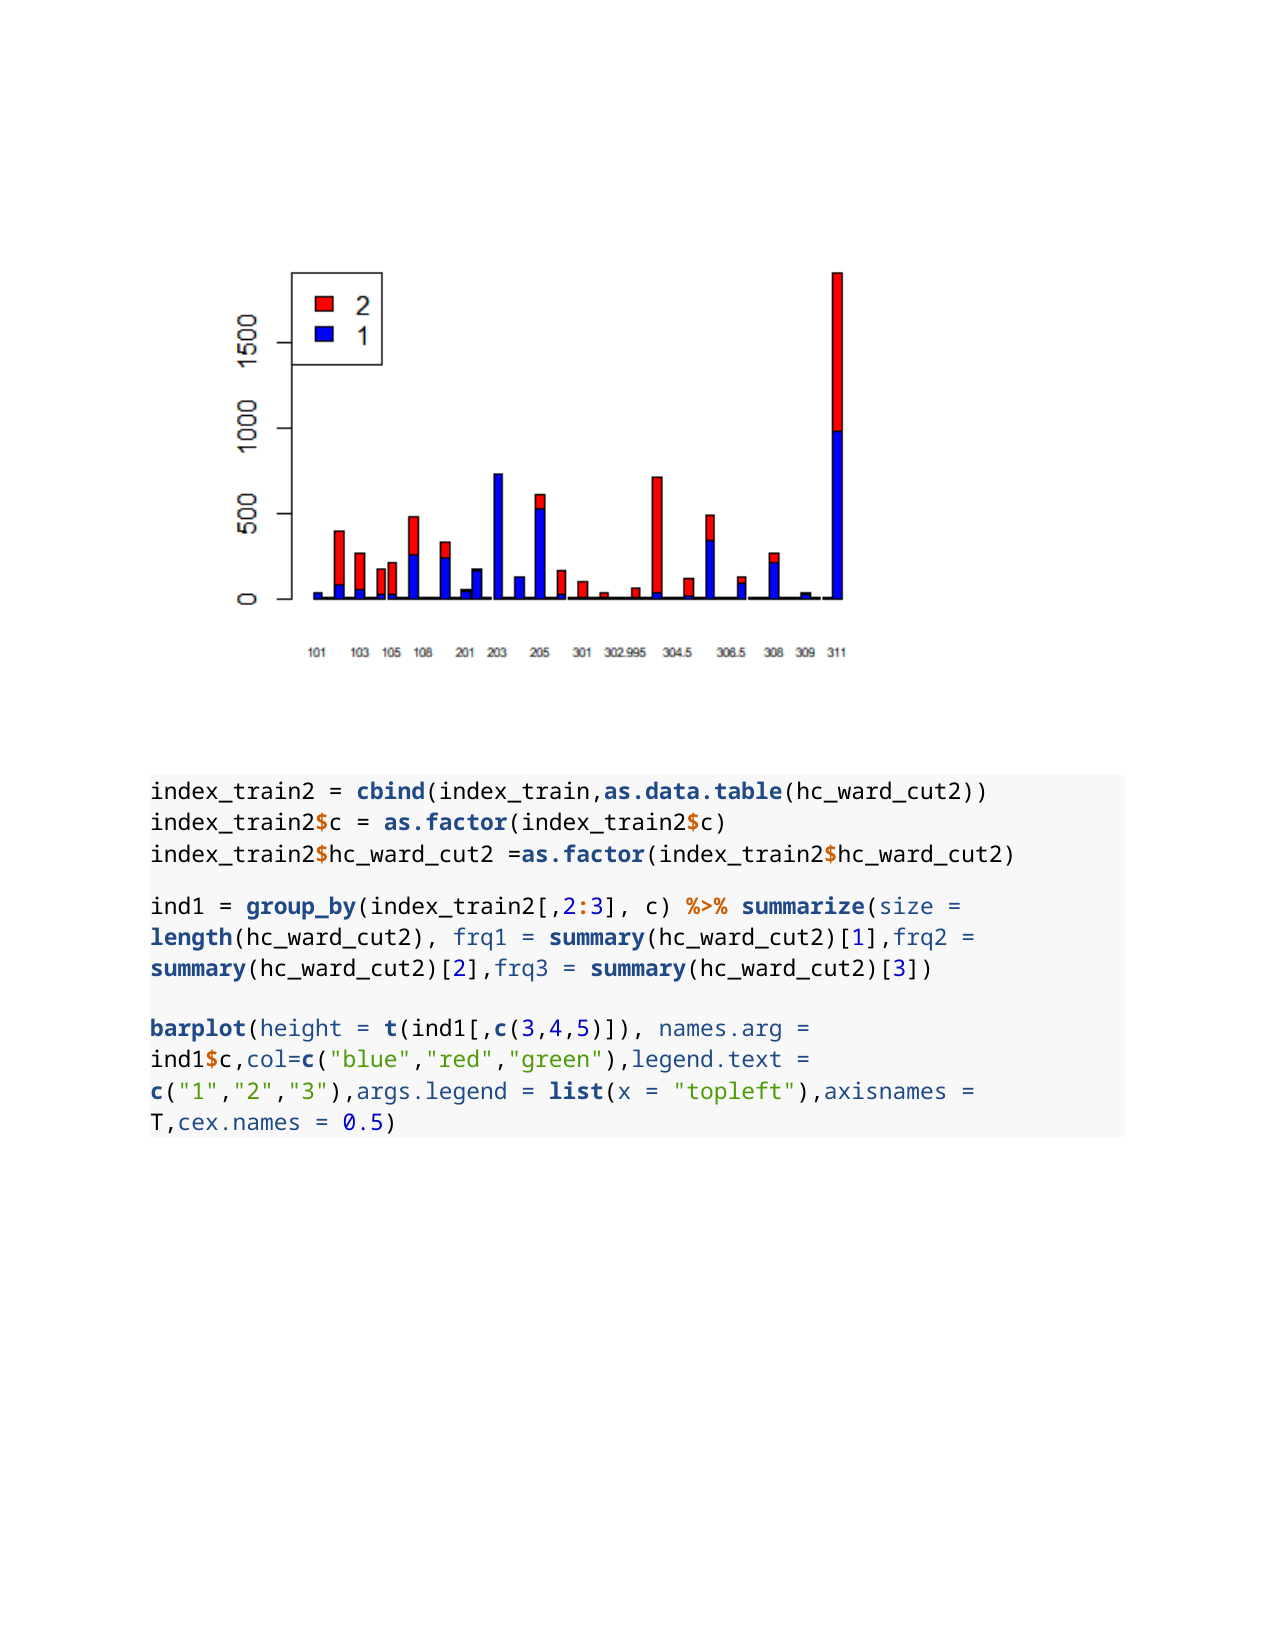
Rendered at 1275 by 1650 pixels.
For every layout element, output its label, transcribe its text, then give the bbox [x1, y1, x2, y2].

text ind1 = group_by(index_train2[,2:3], c) %>% summarize(size = length(hc_ward_cut2), frq1 = summary(hc_ward_cut2)[1],frq2 = summary(hc_ward_cut2)[2],frq3 = summary(hc_ward_cut2)[3]) barplot(height = t(ind1[,c(3,4,5)]), names.arg = ind1$c,col=c("blue","red","green"),legend.text = c("1","2","3"),args.legend = list(x = "topleft"),axisnames = T,cex.names = 0.5) [150, 890, 1125, 1137]
picture [168, 150, 927, 757]
text index_train2 = cbind(index_train,as.data.table(hc_ward_cut2)) index_train2$c = as.factor(index_train2$c) index_train2$hc_ward_cut2 =as.factor(index_train2$hc_ward_cut2) [727, 775, 1125, 869]
